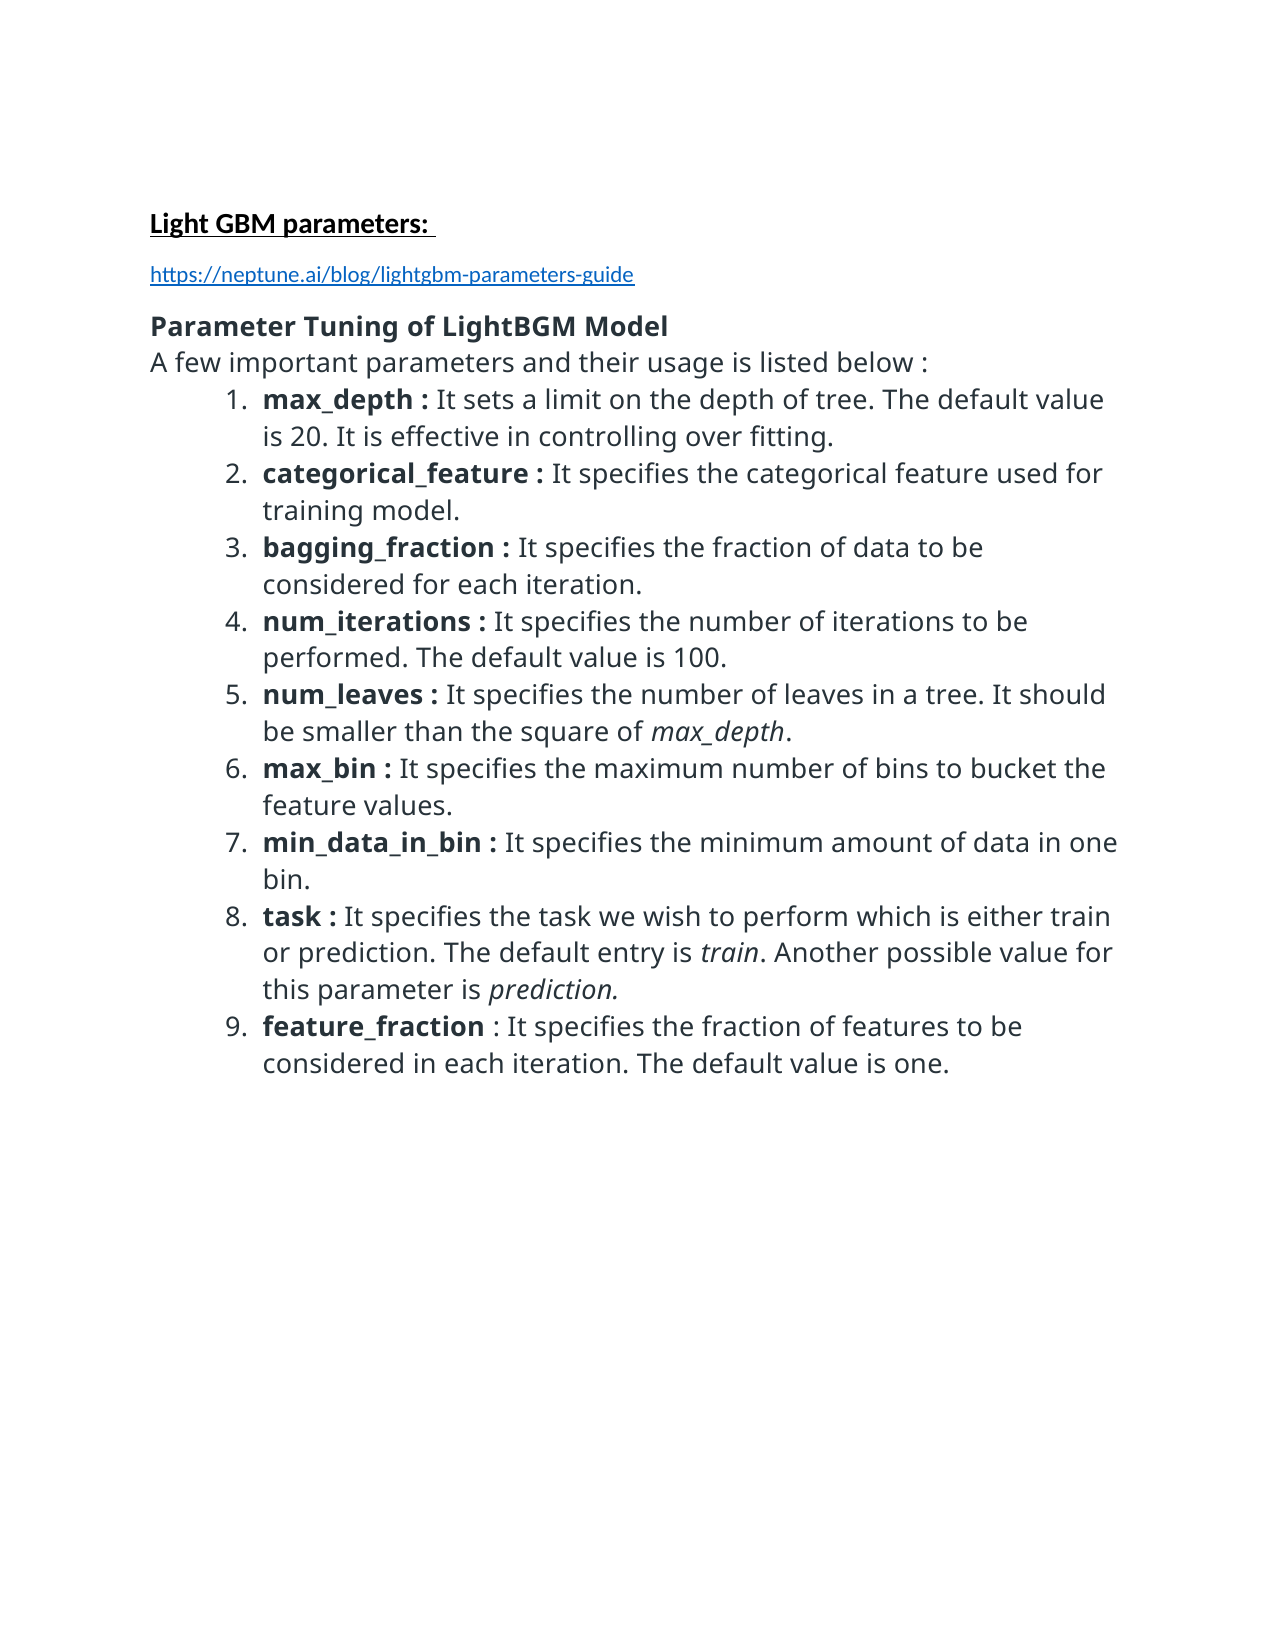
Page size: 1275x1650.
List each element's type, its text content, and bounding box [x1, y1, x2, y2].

list max_bin : It specifies the maximum number of bins to bucket the feature values. [225, 749, 1125, 823]
text Light GBM parameters: [150, 205, 1125, 241]
list task : It specifies the task we wish to perform which is either train or prediction. The default entry is train. Another possible value for this parameter is prediction. [225, 897, 1125, 1008]
text https://neptune.ai/blog/lightgbm-parameters-guide [150, 260, 1125, 288]
text Parameter Tuning of LightBGM Model A few important parameters and their usage is listed below : [150, 307, 1125, 381]
list categorical_feature : It specifies the categorical feature used for training model. [225, 454, 1125, 528]
list feature_fraction : It specifies the fraction of features to be considered in each iteration. The default value is one. [225, 1008, 1125, 1081]
list max_depth : It sets a limit on the depth of tree. The default value is 20. It is effective in controlling over fitting. [225, 381, 1125, 454]
list num_leaves : It specifies the number of leaves in a tree. It should be smaller than the square of max_depth. [225, 676, 1125, 749]
list min_data_in_bin : It specifies the minimum amount of data in one bin. [225, 823, 1125, 897]
list num_iterations : It specifies the number of iterations to be performed. The default value is 100. [225, 602, 1125, 676]
list bagging_fraction : It specifies the fraction of data to be considered for each iteration. [225, 528, 1125, 602]
